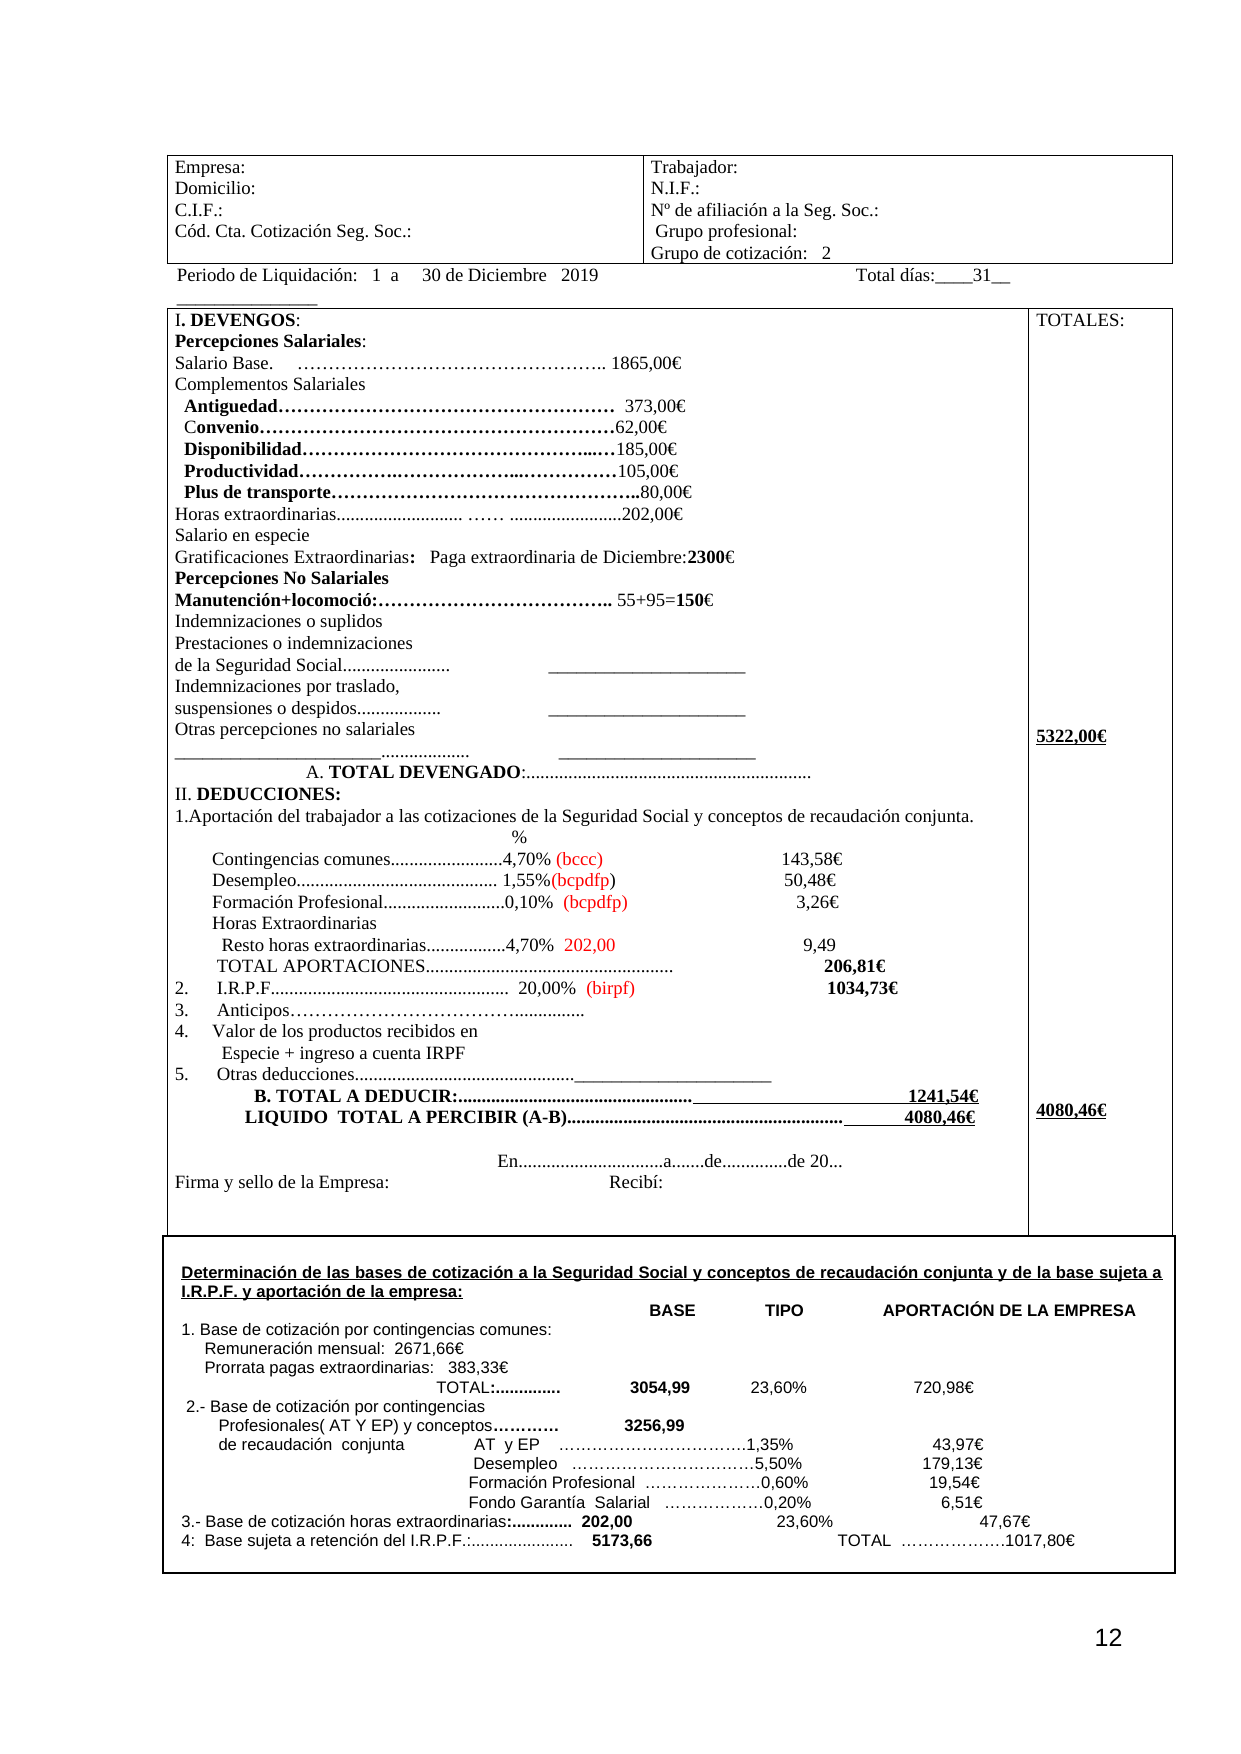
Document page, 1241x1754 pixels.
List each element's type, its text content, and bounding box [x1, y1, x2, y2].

table_header TOTALES: 5322,00€ 4080,46€ [1029, 309, 1172, 1235]
table_header Empresa: Domicilio: C.I.F.: Cód. Cta. Cotización Seg. Soc.: [168, 156, 643, 263]
text Periodo de Liquidación: 1 a 30 de Diciembre 2019 Total días:____31__ _______________ [177, 264, 1122, 307]
table_header Trabajador: N.I.F.: Nº de afiliación a la Seg. Soc.: Grupo profesional: Grupo de cotización: 2 [644, 156, 1172, 263]
table_header I. DEVENGOS: Percepciones Salariales: Salario Base. ………………………………………….. 1865,00€ Complementos Salariales Antiguedad……………………………………………… 373,00€ Convenio…………………………………………………62,00€ Disponibilidad………………………………………...…185,00€ Productividad…………….………………...……………105,00€ Plus de transporte…………………………………………..80,00€ Horas extraordinarias........................... …… ........................202,00€ Salario en especie Gratificaciones Extraordinarias: Paga extraordinaria de Diciembre:2300€ Percepciones No Salariales Manutención+locomoció:……………………………….. 55+95=150€ Indemnizaciones o suplidos Prestaciones o indemnizaciones de la Seguridad Social....................... _____________________ Indemnizaciones por traslado, suspensiones o despidos.................. _____________________ Otras percepciones no salariales ______________________................... _____________________ A. TOTAL DEVENGADO:............................................................. II. DEDUCCIONES: 1.Aportación del trabajador a las cotizaciones de la Seguridad Social y conceptos de recaudación conjunta. % Contingencias comunes........................4,70% (bccc) 143,58€ Desempleo........................................... 1,55%(bcpdfp) 50,48€ Formación Profesional..........................0,10% (bcpdfp) 3,26€ Horas Extraordinarias Resto horas extraordinarias.................4,70% 202,00 9,49 TOTAL APORTACIONES..................................................... 206,81€ 2. I.R.P.F................................................... 20,00% (birpf) 1034,73€ 3. Anticipos………………………………............... 4. Valor de los productos recibidos en Especie + ingreso a cuenta IRPF 5. Otras deducciones..............................................._____________________ B. TOTAL A DEDUCIR:.................................................. 1241,54€ LIQUIDO TOTAL A PERCIBIR (A-B)........................................................... 4080,46€ En...............................a.......de..............de 20... Firma y sello de la Empresa: Recibí: [168, 309, 1028, 1235]
